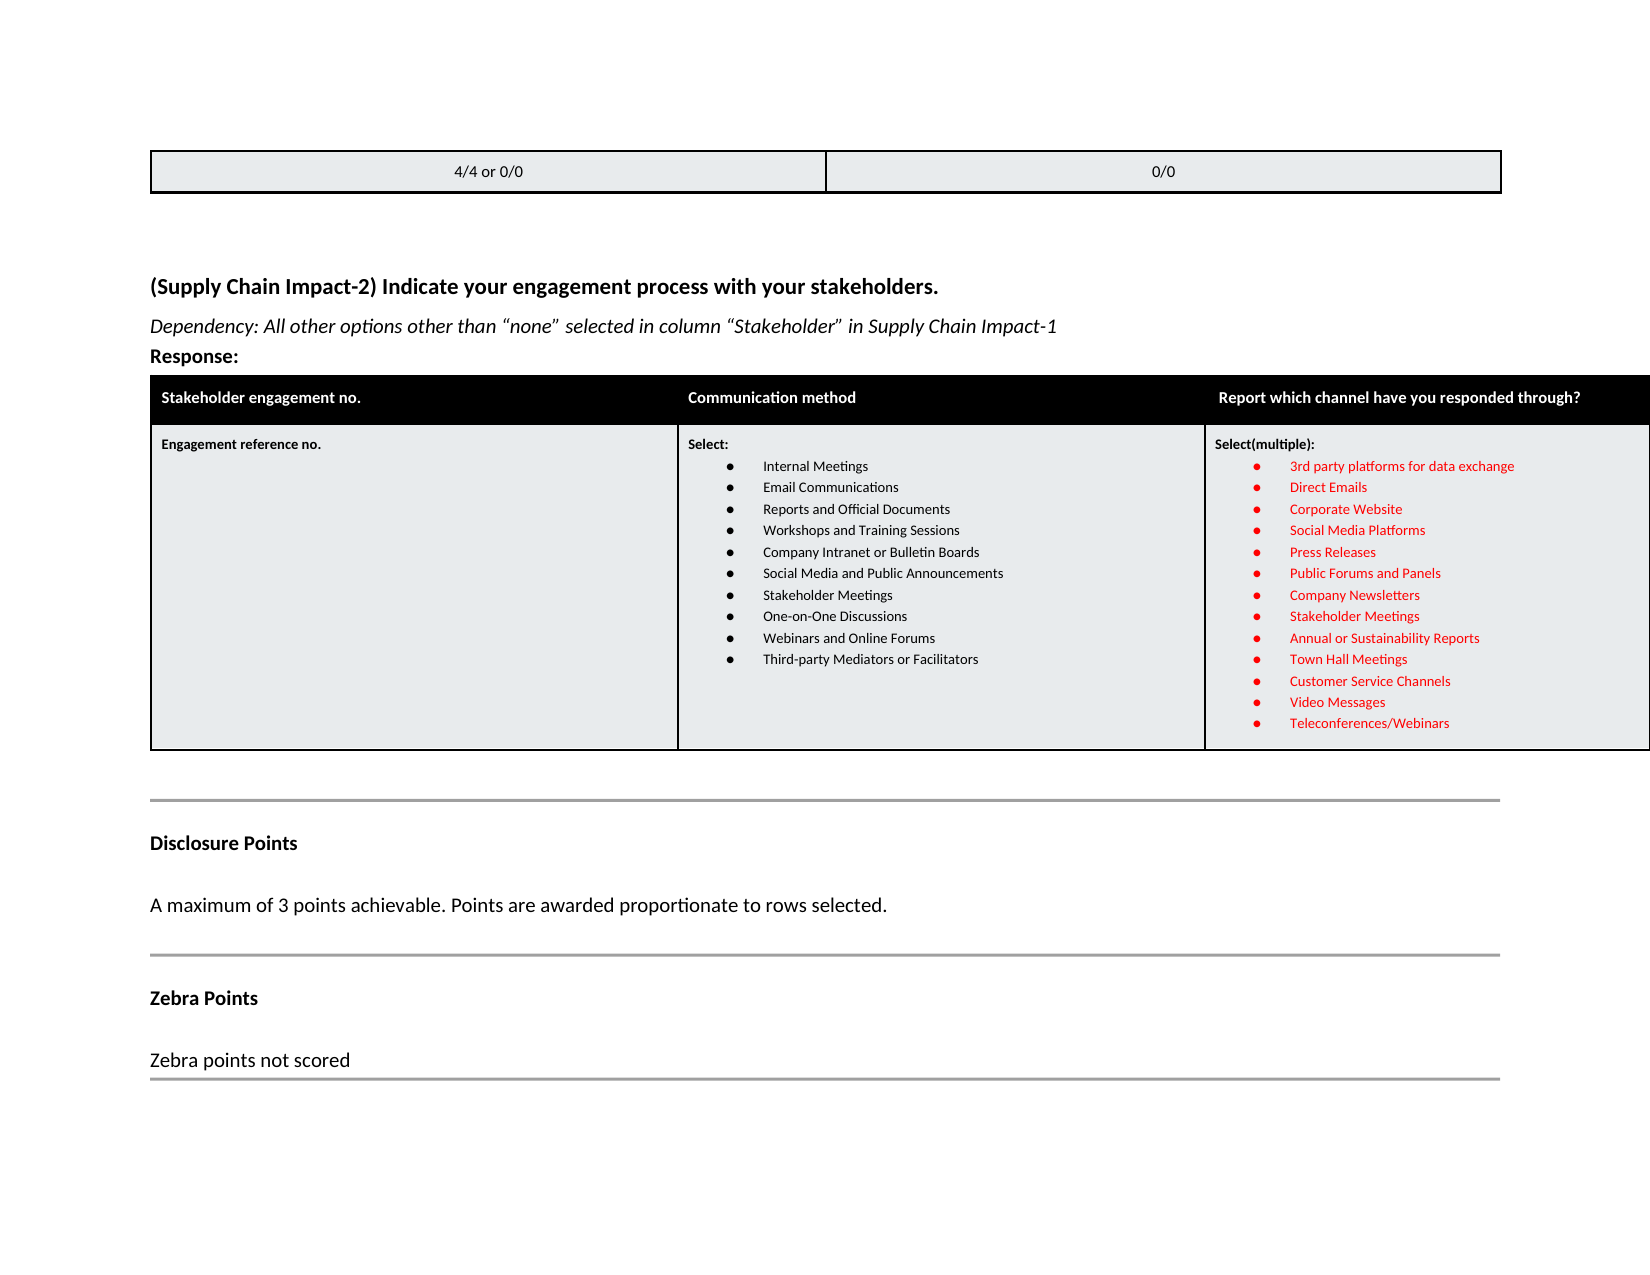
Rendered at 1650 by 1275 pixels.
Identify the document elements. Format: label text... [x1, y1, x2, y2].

table_cell Engagement reference no. [152, 425, 677, 748]
table_header Communication method [679, 377, 1204, 423]
table_cell 4/4 or 0/0 [152, 152, 825, 191]
table_cell Select: Internal Meetings Email Communications Reports and Official Documents Workshops and Training Sessions Company Intranet or Bulletin Boards Social Media and Public Announcements Stakeholder Meetings One-on-One Discussions Webinars and Online Forums Third-party Mediators or Facilitators [679, 425, 1204, 748]
text Zebra points not scored [150, 1047, 1500, 1072]
text Disclosure Points [150, 831, 1500, 856]
table_header Stakeholder engagement no. [152, 377, 677, 423]
table_cell 0/0 [827, 152, 1500, 191]
text Response: [150, 344, 1500, 369]
table_header Report which channel have you responded through? [1206, 377, 1649, 423]
text A maximum of 3 points achievable. Points are awarded proportionate to rows selected. [150, 892, 1500, 917]
text Dependency: All other options other than “none” selected in column “Stakeholder” in Supply Chain Impact-1 [150, 313, 1500, 338]
table_cell Select(multiple): 3rd party platforms for data exchange Direct Emails Corporate Website Social Media Platforms Press Releases Public Forums and Panels Company Newsletters Stakeholder Meetings Annual or Sustainability Reports Town Hall Meetings Customer Service Channels Video Messages Teleconferences/Webinars [1206, 425, 1649, 748]
text Zebra Points [150, 985, 1500, 1011]
text (Supply Chain Impact-2) Indicate your engagement process with your stakeholders. [150, 272, 1500, 300]
